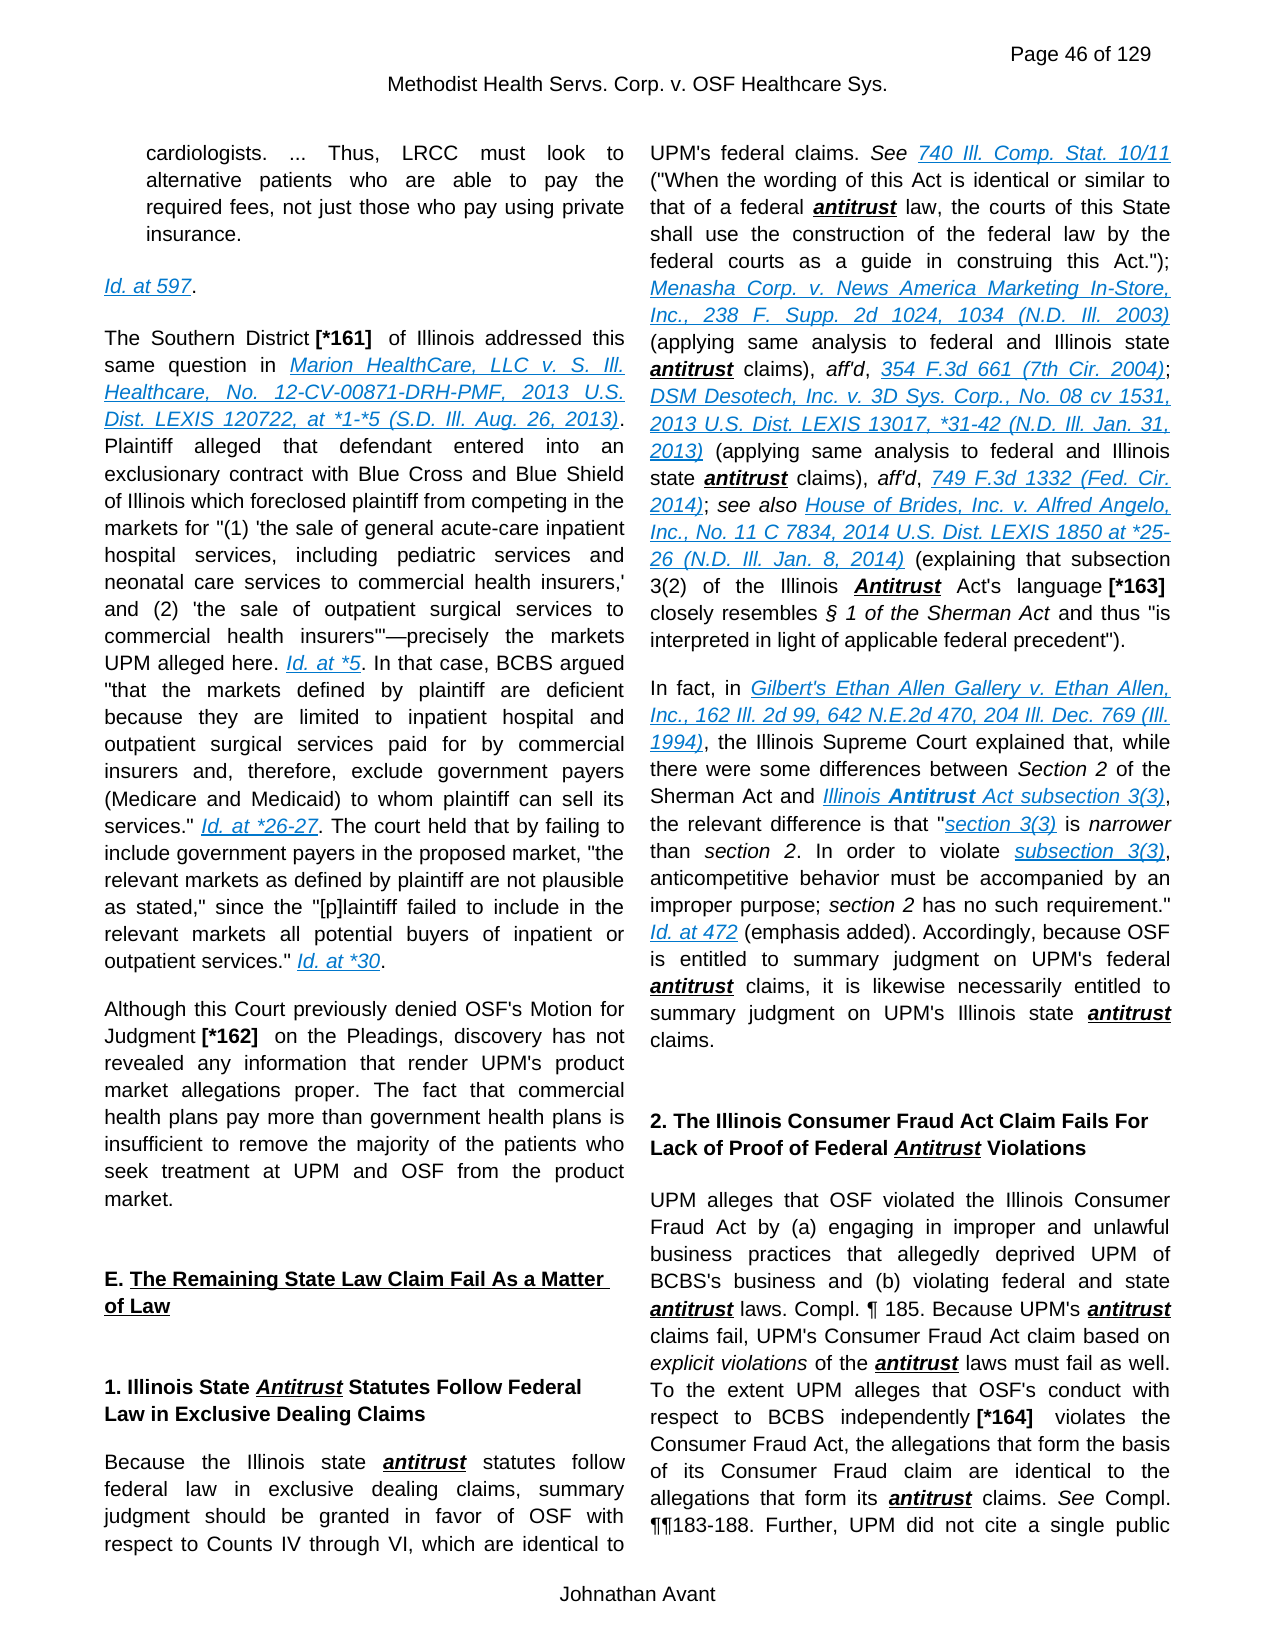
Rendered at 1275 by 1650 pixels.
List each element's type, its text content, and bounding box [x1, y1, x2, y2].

text Id. at 597. [104, 271, 625, 298]
text 1. Illinois State Antitrust Statutes Follow Federal Law in Exclusive Dealing Claims [104, 1343, 625, 1426]
text Because the Illinois state antitrust statutes follow federal law in exclusive dealing claims, summary judgment should be granted in favor of OSF with respect to Counts IV through VI, which are identical to UPM's federal claims. See 740 Ill. Comp. Stat. 10/11 ("When the wording of this Act is identical or similar to that of a federal antitrust law, the courts of this State shall use the construction of the federal law by the federal courts as a guide in construing this Act."); Menasha Corp. v. News America Marketing In-Store, Inc., 238 F. Supp. 2d 1024, 1034 (N.D. Ill. 2003) (applying same analysis to federal and Illinois state antitrust claims), aff'd, 354 F.3d 661 (7th Cir. 2004); DSM Desotech, Inc. v. 3D Sys. Corp., No. 08 cv 1531, 2013 U.S. Dist. LEXIS 13017, *31-42 (N.D. Ill. Jan. 31, 2013) (applying same analysis to federal and Illinois state antitrust claims), aff'd, 749 F.3d 1332 (Fed. Cir. 2014); see also House of Brides, Inc. v. Alfred Angelo, Inc., No. 11 C 7834, 2014 U.S. Dist. LEXIS 1850 at *25-26 (N.D. Ill. Jan. 8, 2014) (explaining that subsection 3(2) of the Illinois Antitrust Act's language [*163] closely resembles § 1 of the Sherman Act and thus "is interpreted in light of applicable federal precedent"). [650, 137, 1171, 297]
text Although this Court previously denied OSF's Motion for Judgment [*162] on the Pleadings, discovery has not revealed any information that render UPM's product market allegations proper. The fact that commercial health plans pay more than government health plans is insufficient to remove the majority of the patients who seek treatment at UPM and OSF from the product market. [104, 994, 625, 1210]
text The Southern District [*161] of Illinois addressed this same question in Marion HealthCare, LLC v. S. Ill. Healthcare, No. 12-CV-00871-DRH-PMF, 2013 U.S. Dist. LEXIS 120722, at *1-*5 (S.D. Ill. Aug. 26, 2013). Plaintiff alleged that defendant entered into an exclusionary contract with Blue Cross and Blue Shield of Illinois which foreclosed plaintiff from competing in the markets for "(1) 'the sale of general acute-care inpatient hospital services, including pediatric services and neonatal care services to commercial health insurers,' and (2) 'the sale of outpatient surgical services to commercial health insurers'"—precisely the markets UPM alleged here. Id. at *5. In that case, BCBS argued "that the markets defined by plaintiff are deficient because they are limited to inpatient hospital and outpatient surgical services paid for by commercial insurers and, therefore, exclude government payers (Medicare and Medicaid) to whom plaintiff can sell its services." Id. at *26-27. The court held that by failing to include government payers in the proposed market, "the relevant markets as defined by plaintiff are not plausible as stated," since the "[p]laintiff failed to include in the relevant markets all potential buyers of inpatient or outpatient services." Id. at *30. [104, 402, 625, 973]
text 2. The Illinois Consumer Fraud Act Claim Fails For Lack of Proof of Federal Antitrust Violations [650, 1077, 1171, 1160]
text E. The Remaining State Law Claim Fail As a Matter of Law [104, 1235, 625, 1318]
text In fact, in Gilbert's Ethan Allen Gallery v. Ethan Allen, Inc., 162 Ill. 2d 99, 642 N.E.2d 470, 204 Ill. Dec. 769 (Ill. 1994), the Illinois Supreme Court explained that, while there were some differences between Section 2 of the Sherman Act and Illinois Antitrust Act subsection 3(3), the relevant difference is that "section 3(3) is narrower than section 2. In order to violate subsection 3(3), anticompetitive behavior must be accompanied by an improper purpose; section 2 has no such requirement." Id. at 472 (emphasis added). Accordingly, because OSF is entitled to summary judgment on UPM's federal antitrust claims, it is likewise necessarily entitled to summary judgment on UPM's Illinois state antitrust claims. [650, 673, 1171, 1052]
